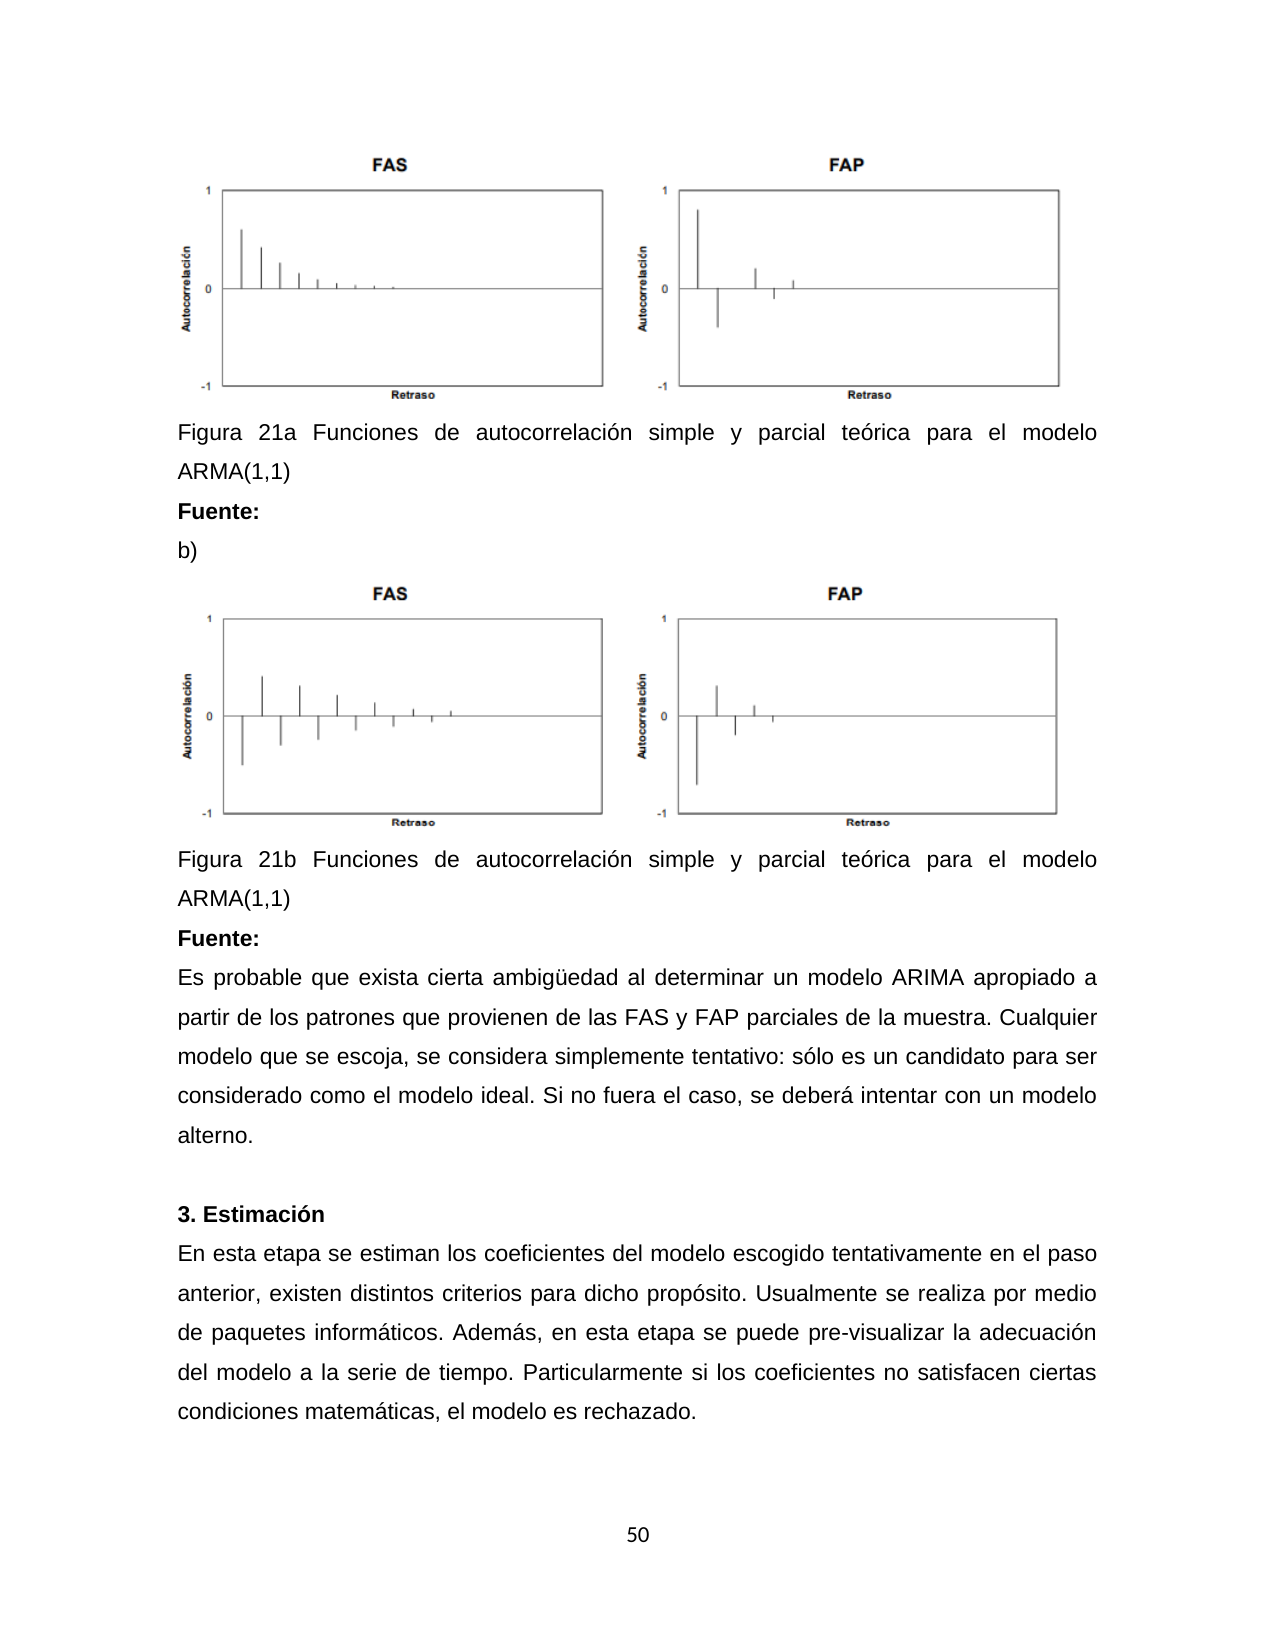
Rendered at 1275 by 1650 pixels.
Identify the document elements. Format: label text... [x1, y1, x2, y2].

text Es probable que exista cierta ambigüedad al determinar un modelo ARIMA apropiado a partir de los patrones que provienen de las FAS y FAP parciales de la muestra. Cualquier modelo que se escoja, se considera simplemente tentativo: sólo es un candidato para ser considerado como el modelo ideal. Si no fuera el caso, se deberá intentar con un modelo alterno. [177, 964, 1098, 1148]
text En esta etapa se estiman los coeficientes del modelo escogido tentativamente en el paso anterior, existen distintos criterios para dicho propósito. Usualmente se realiza por medio de paquetes informáticos. Además, en esta etapa se puede pre-visualizar la adecuación del modelo a la serie de tiempo. Particularmente si los coeficientes no satisfacen ciertas condiciones matemáticas, el modelo es rechazado. [177, 1240, 1098, 1425]
text b) [177, 537, 1098, 563]
text Figura 21a Funciones de autocorrelación simple y parcial teórica para el modelo ARMA(1,1) [177, 419, 1098, 484]
text Figura 21b Funciones de autocorrelación simple y parcial teórica para el modelo ARMA(1,1) [177, 846, 1098, 911]
picture [177, 147, 1063, 405]
picture [177, 576, 1063, 832]
text 3. Estimación [177, 1201, 1098, 1227]
text Fuente: [177, 498, 1098, 524]
text Fuente: [177, 924, 1098, 951]
